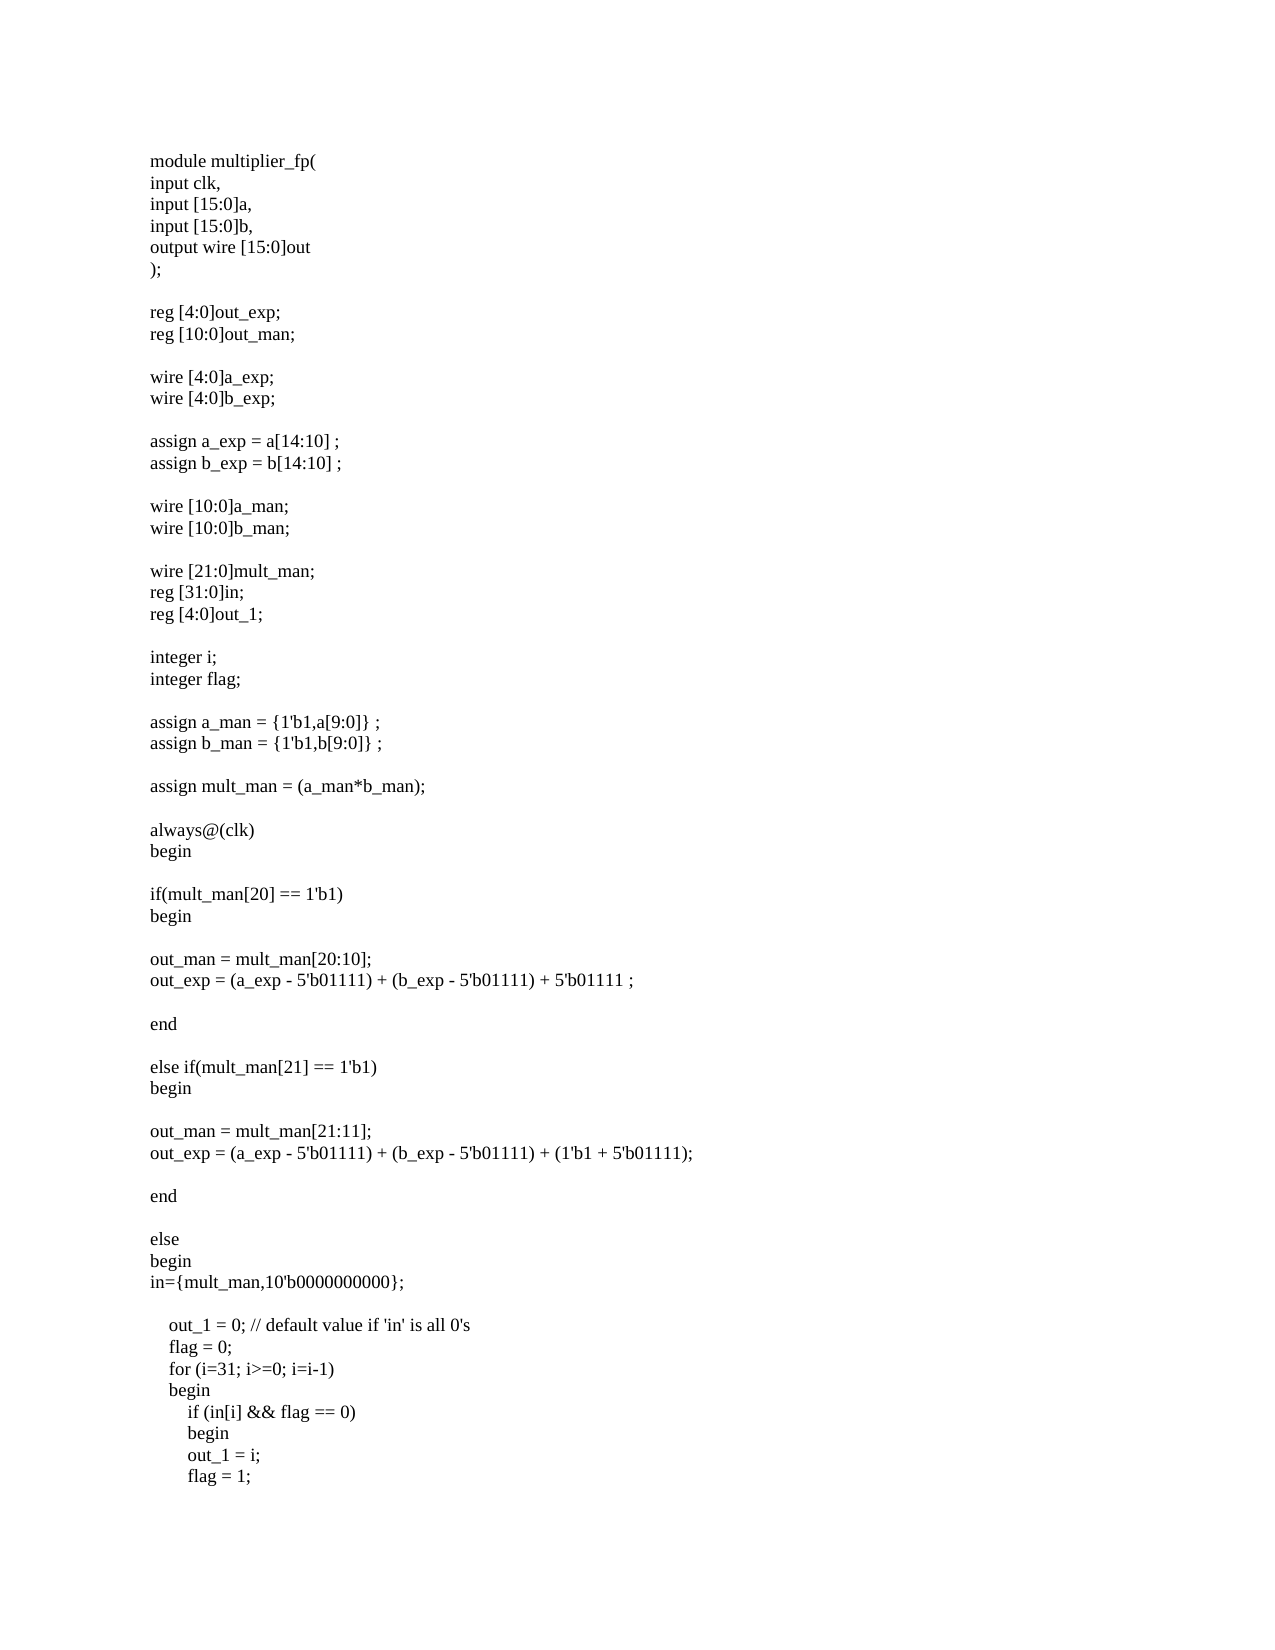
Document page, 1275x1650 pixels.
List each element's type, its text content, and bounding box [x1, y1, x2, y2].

text reg [4:0]out_exp; [150, 301, 1125, 322]
text out_exp = (a_exp - 5'b01111) + (b_exp - 5'b01111) + 5'b01111 ; [150, 969, 1125, 991]
text if(mult_man[20] == 1'b1) [150, 883, 1125, 905]
text out_man = mult_man[21:11]; [150, 1120, 1125, 1142]
text begin [150, 1379, 1125, 1401]
text ); [150, 258, 1125, 279]
text module multiplier_fp( [150, 150, 1125, 172]
text reg [4:0]out_1; [150, 603, 1125, 624]
text out_man = mult_man[20:10]; [150, 948, 1125, 969]
text reg [10:0]out_man; [150, 322, 1125, 344]
text wire [4:0]b_exp; [150, 387, 1125, 409]
text begin [150, 1077, 1125, 1099]
text end [150, 1012, 1125, 1034]
text wire [10:0]a_man; [150, 495, 1125, 517]
text begin [150, 1250, 1125, 1271]
text begin [150, 905, 1125, 926]
text wire [21:0]mult_man; [150, 560, 1125, 581]
text always@(clk) [150, 818, 1125, 840]
text input [15:0]b, [150, 215, 1125, 236]
text in={mult_man,10'b0000000000}; [150, 1271, 1125, 1293]
text for (i=31; i>=0; i=i-1) [150, 1357, 1125, 1379]
text wire [10:0]b_man; [150, 517, 1125, 538]
text out_exp = (a_exp - 5'b01111) + (b_exp - 5'b01111) + (1'b1 + 5'b01111); [150, 1142, 1125, 1163]
text assign a_exp = a[14:10] ; [150, 430, 1125, 452]
text flag = 1; [150, 1465, 1125, 1487]
text else if(mult_man[21] == 1'b1) [150, 1056, 1125, 1077]
text wire [4:0]a_exp; [150, 366, 1125, 387]
text integer flag; [150, 667, 1125, 689]
text input clk, [150, 172, 1125, 193]
text output wire [15:0]out [150, 236, 1125, 258]
text integer i; [150, 646, 1125, 667]
text flag = 0; [150, 1336, 1125, 1357]
text assign b_man = {1'b1,b[9:0]} ; [150, 732, 1125, 754]
text reg [31:0]in; [150, 581, 1125, 603]
text assign mult_man = (a_man*b_man); [150, 775, 1125, 797]
text assign b_exp = b[14:10] ; [150, 452, 1125, 473]
text else [150, 1228, 1125, 1250]
text out_1 = 0; // default value if 'in' is all 0's [150, 1314, 1125, 1336]
text input [15:0]a, [150, 193, 1125, 215]
text out_1 = i; [150, 1444, 1125, 1465]
text begin [150, 840, 1125, 862]
text if (in[i] && flag == 0) [150, 1401, 1125, 1422]
text begin [150, 1422, 1125, 1444]
text assign a_man = {1'b1,a[9:0]} ; [150, 711, 1125, 732]
text end [150, 1185, 1125, 1207]
